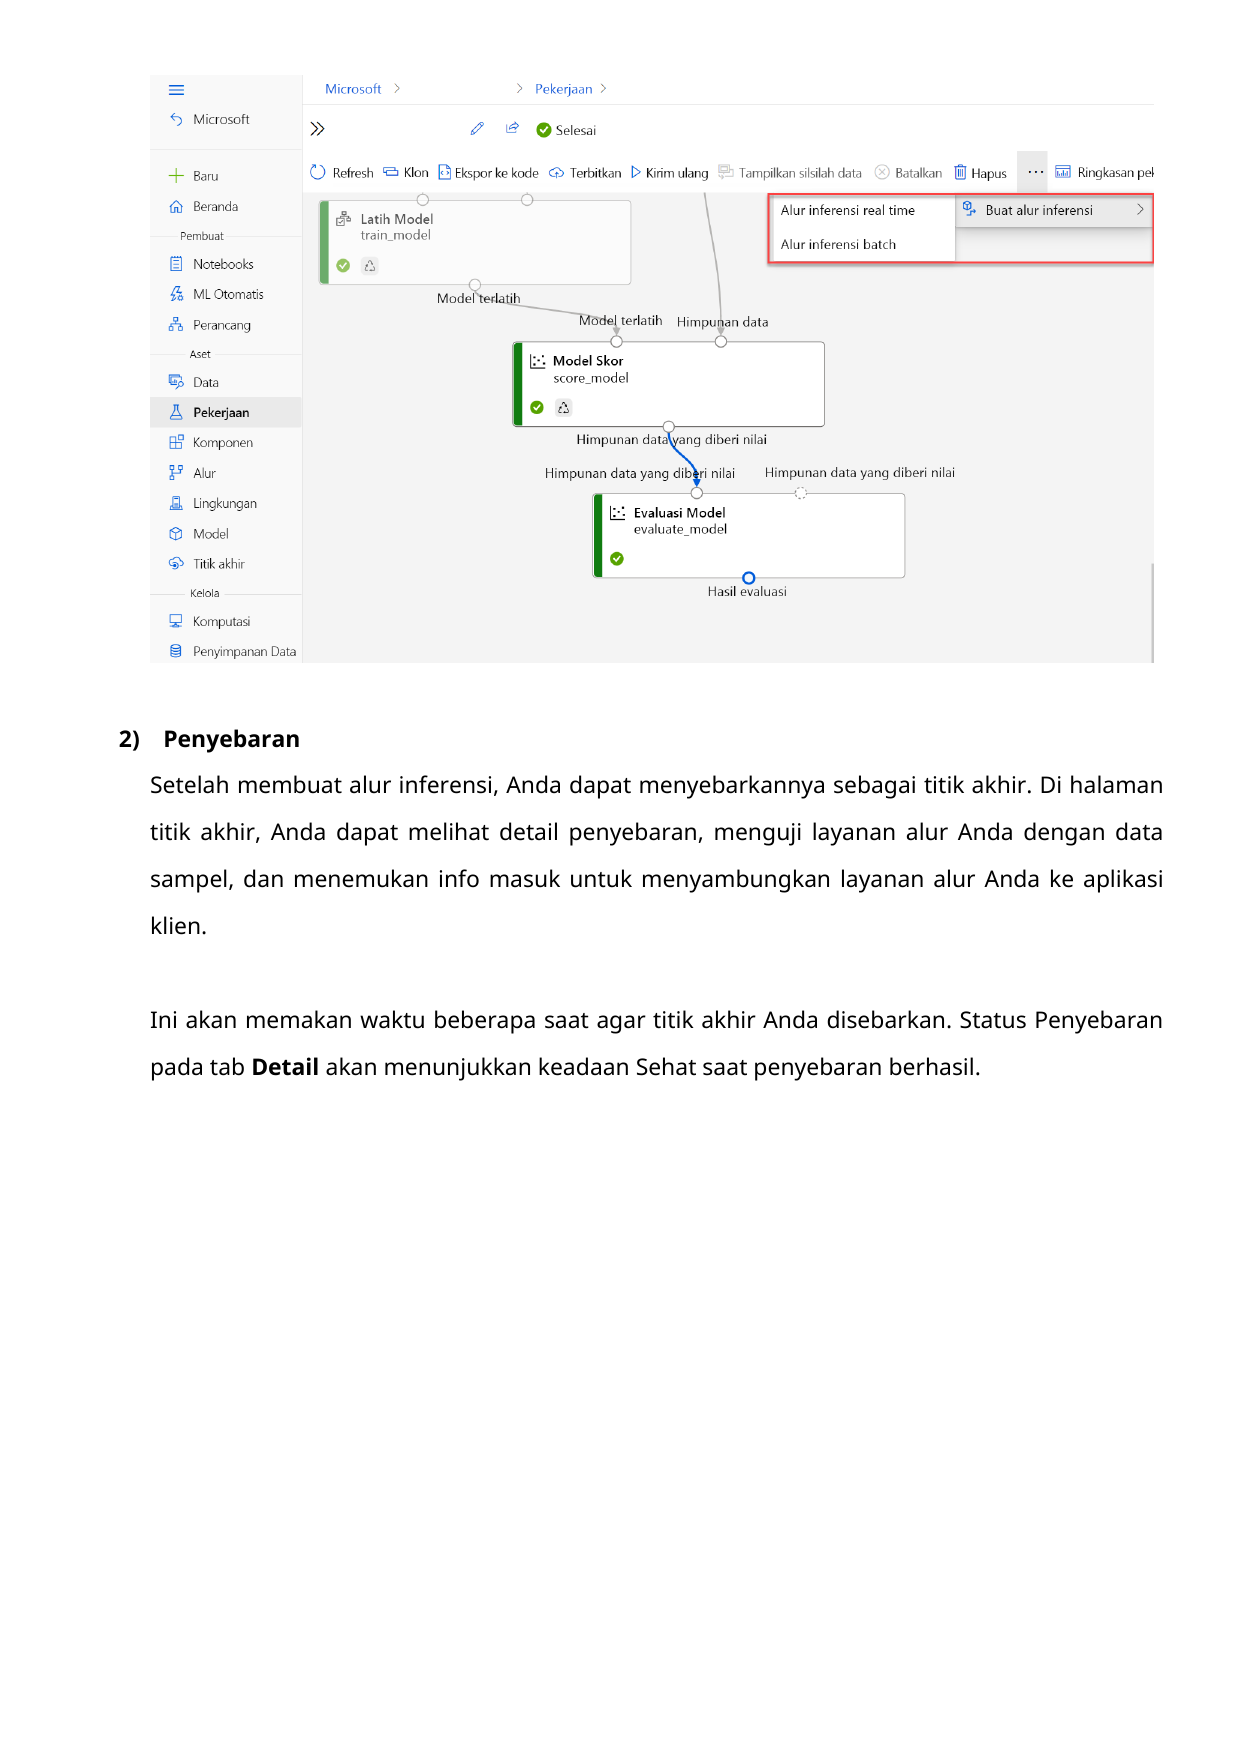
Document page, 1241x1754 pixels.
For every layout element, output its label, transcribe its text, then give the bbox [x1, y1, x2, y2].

list Ini akan memakan waktu beberapa saat agar titik akhir Anda disebarkan. Status Penyebaran pada tab Detail akan menunjukkan keadaan Sehat saat penyebaran berhasil. [150, 1004, 1165, 1082]
list Setelah membuat alur inferensi, Anda dapat menyebarkannya sebagai titik akhir. Di halaman titik akhir, Anda dapat melihat detail penyebaran, menguji layanan alur Anda dengan data sampel, dan menemukan info masuk untuk menyambungkan layanan alur Anda ke aplikasi klien. [150, 769, 1165, 941]
list Penyebaran [119, 723, 1165, 754]
picture [150, 75, 1154, 663]
